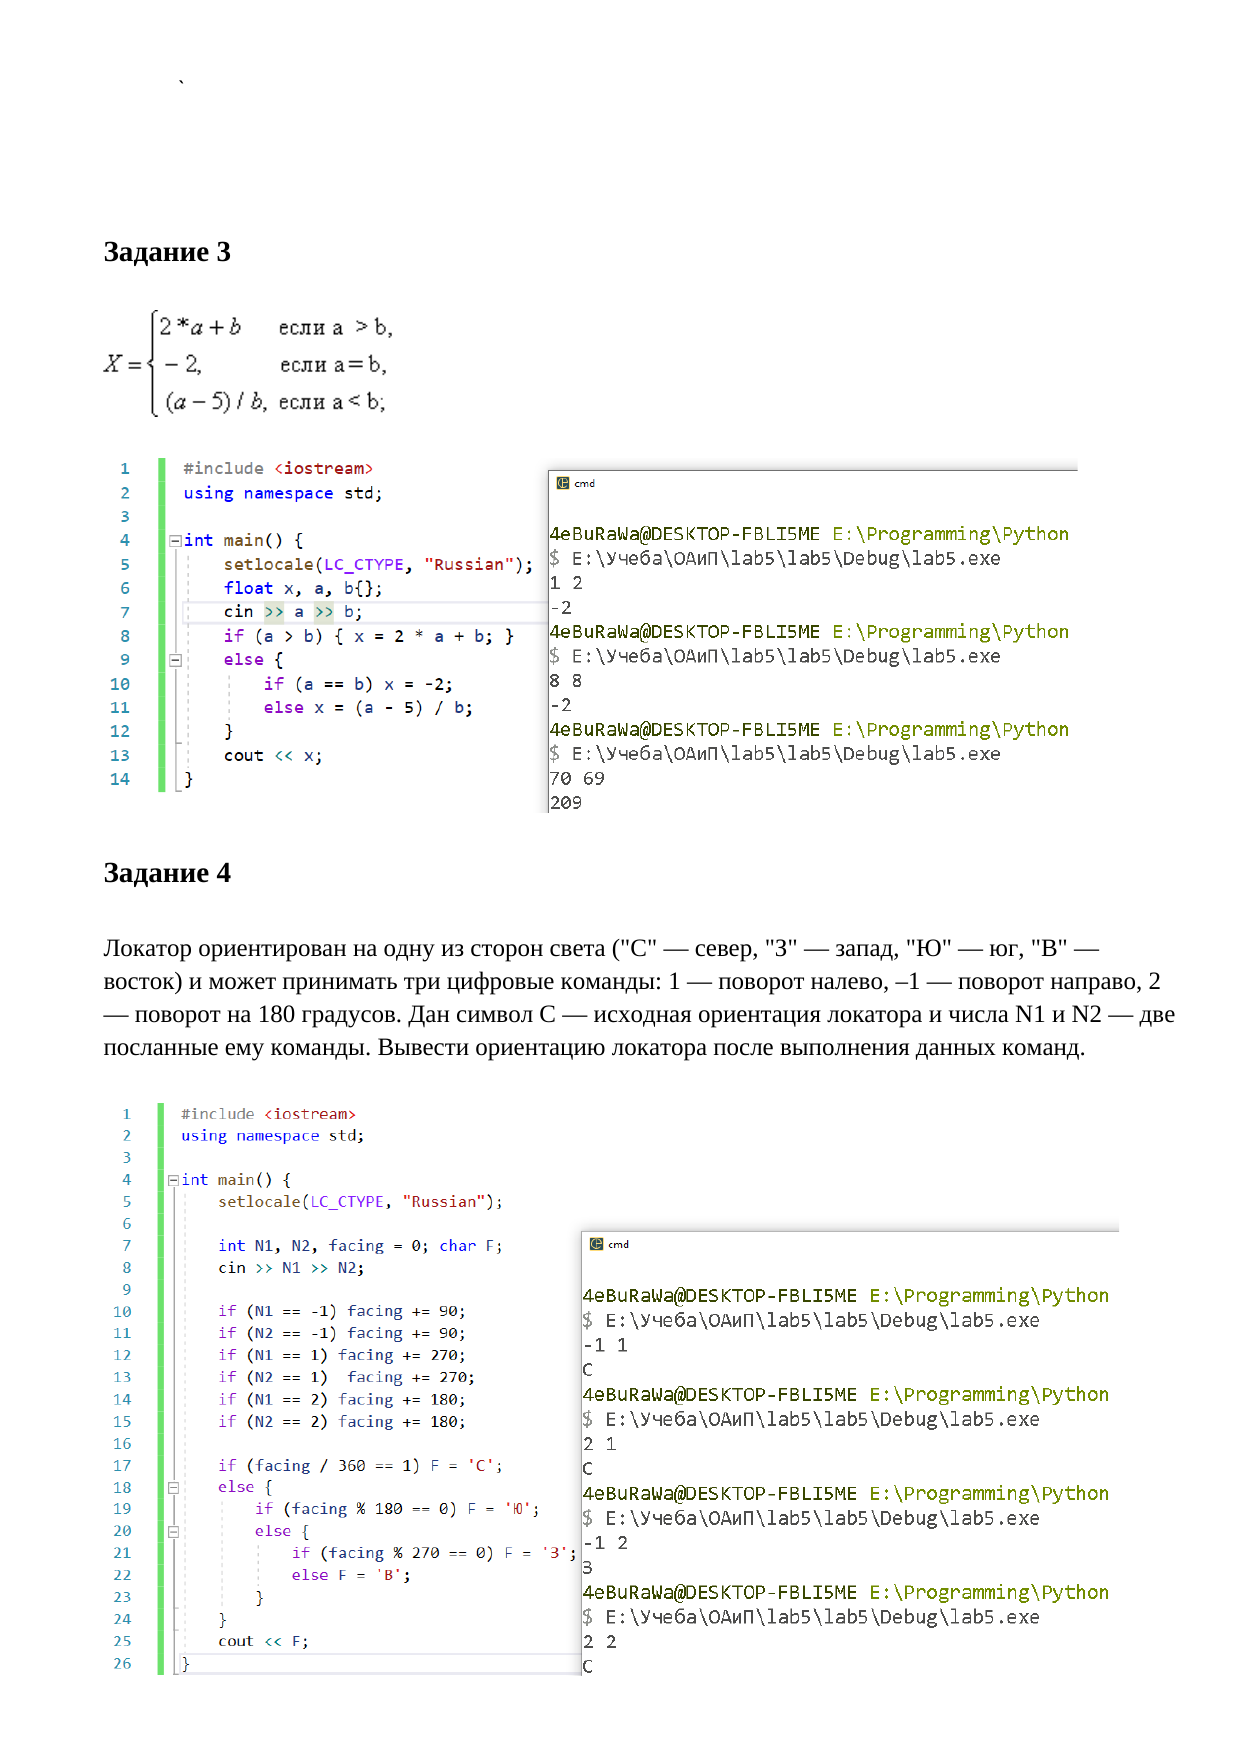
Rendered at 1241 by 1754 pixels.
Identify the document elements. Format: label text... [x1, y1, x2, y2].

picture [103, 1103, 1120, 1676]
list Локатор ориентирован на одну из сторон света ("С" — север, "З" — запад, "Ю" — юг, "В" — восток) и может принимать три цифровые команды: 1 — поворот налево, –1 — поворот направо, 2 — поворот на 180 градусов. Дан символ C — исходная ориентация локатора и числа N1 и N2 — две посланные ему команды. Вывести ориентацию локатора после выполнения данных команд. [103, 933, 1181, 1061]
list Задание 3 [103, 234, 1181, 267]
picture [103, 310, 392, 417]
list Задание 4 [103, 856, 1181, 889]
picture [103, 458, 1078, 813]
